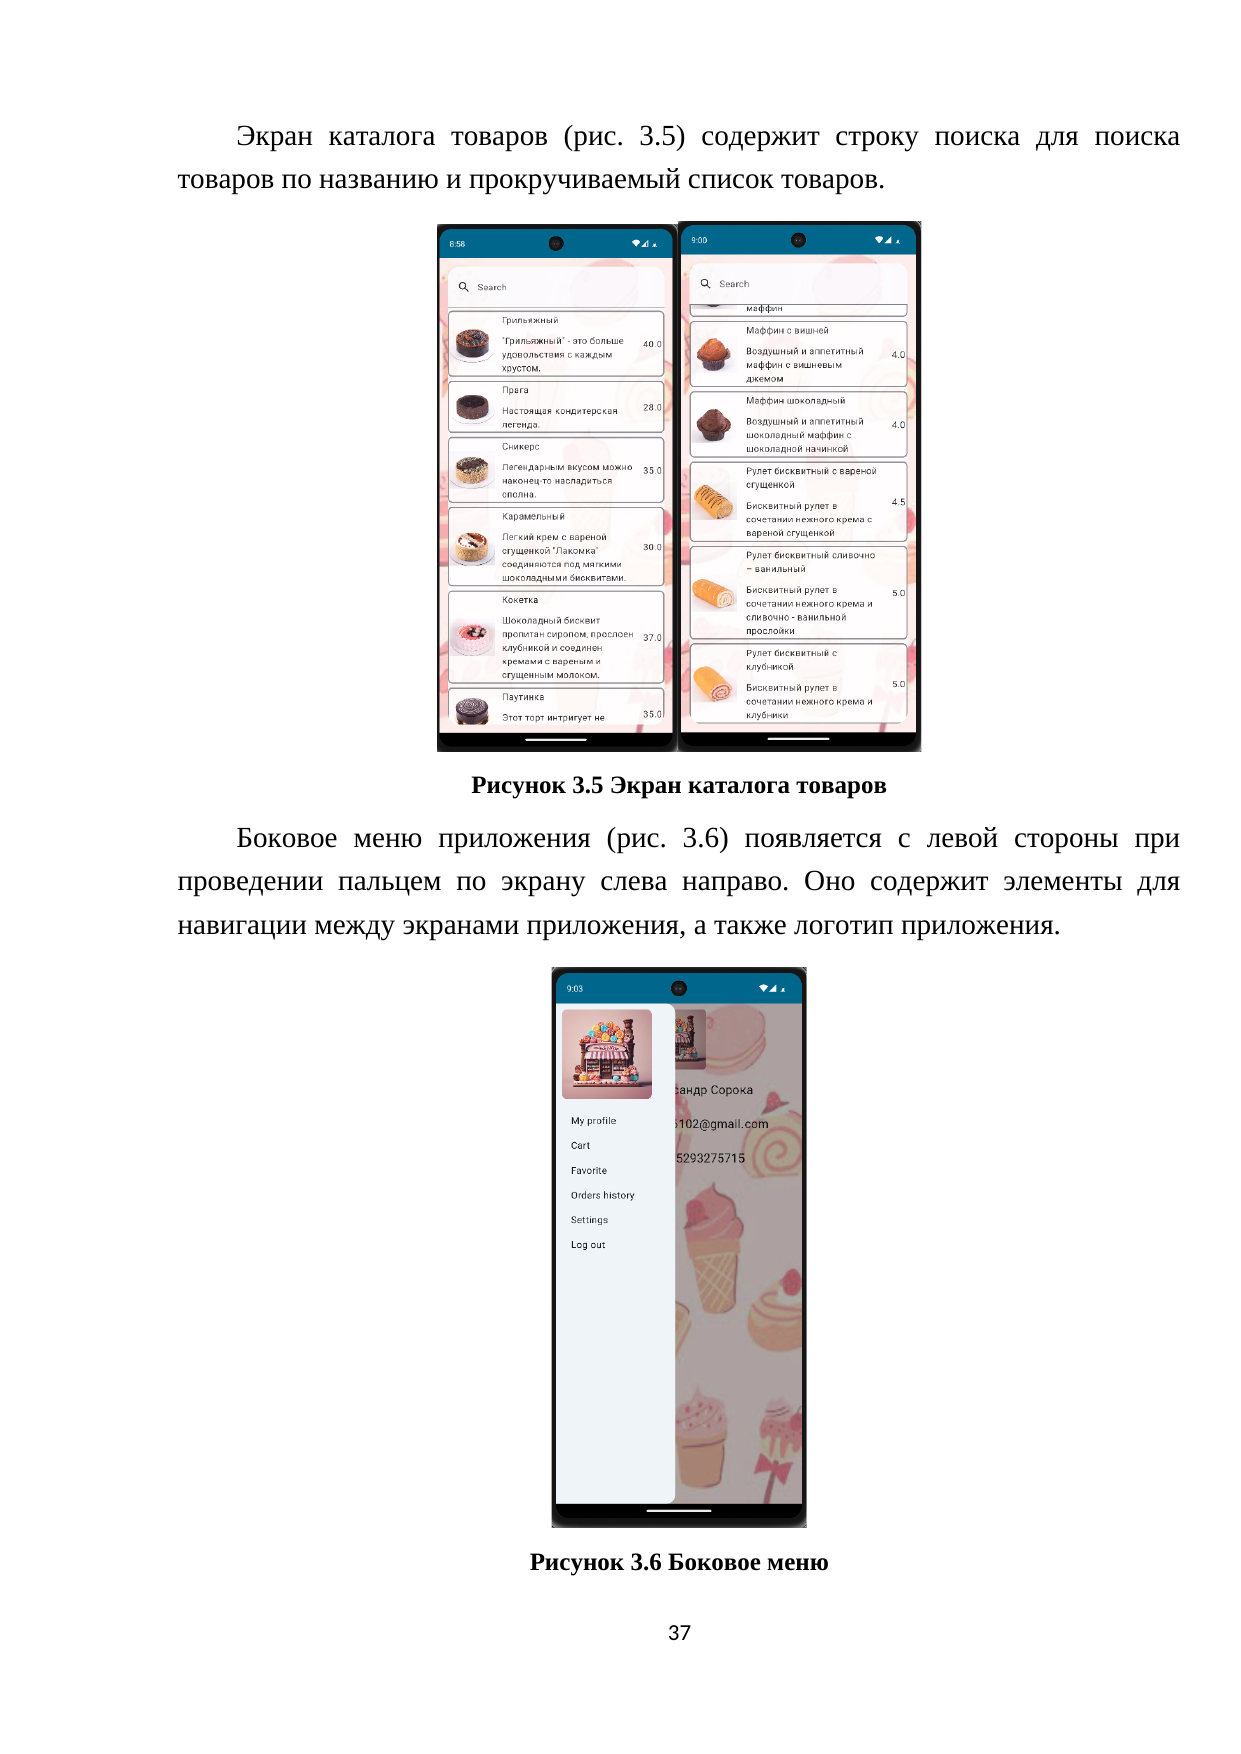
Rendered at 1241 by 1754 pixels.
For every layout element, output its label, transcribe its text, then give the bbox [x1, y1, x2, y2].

text Экран каталога товаров (рис. 3.5) содержит строку поиска для поиска товаров по названию и прокручиваемый список товаров. [177, 118, 1181, 195]
text Рисунок 3.6 Боковое меню [177, 1547, 1181, 1576]
picture [551, 967, 807, 1528]
text Боковое меню приложения (рис. 3.6) появляется с левой стороны при проведении пальцем по экрану слева направо. Оно содержит элементы для навигации между экранами приложения, а также логотип приложения. [177, 820, 1181, 941]
picture [437, 221, 922, 752]
text Рисунок 3.5 Экран каталога товаров [177, 770, 1181, 799]
